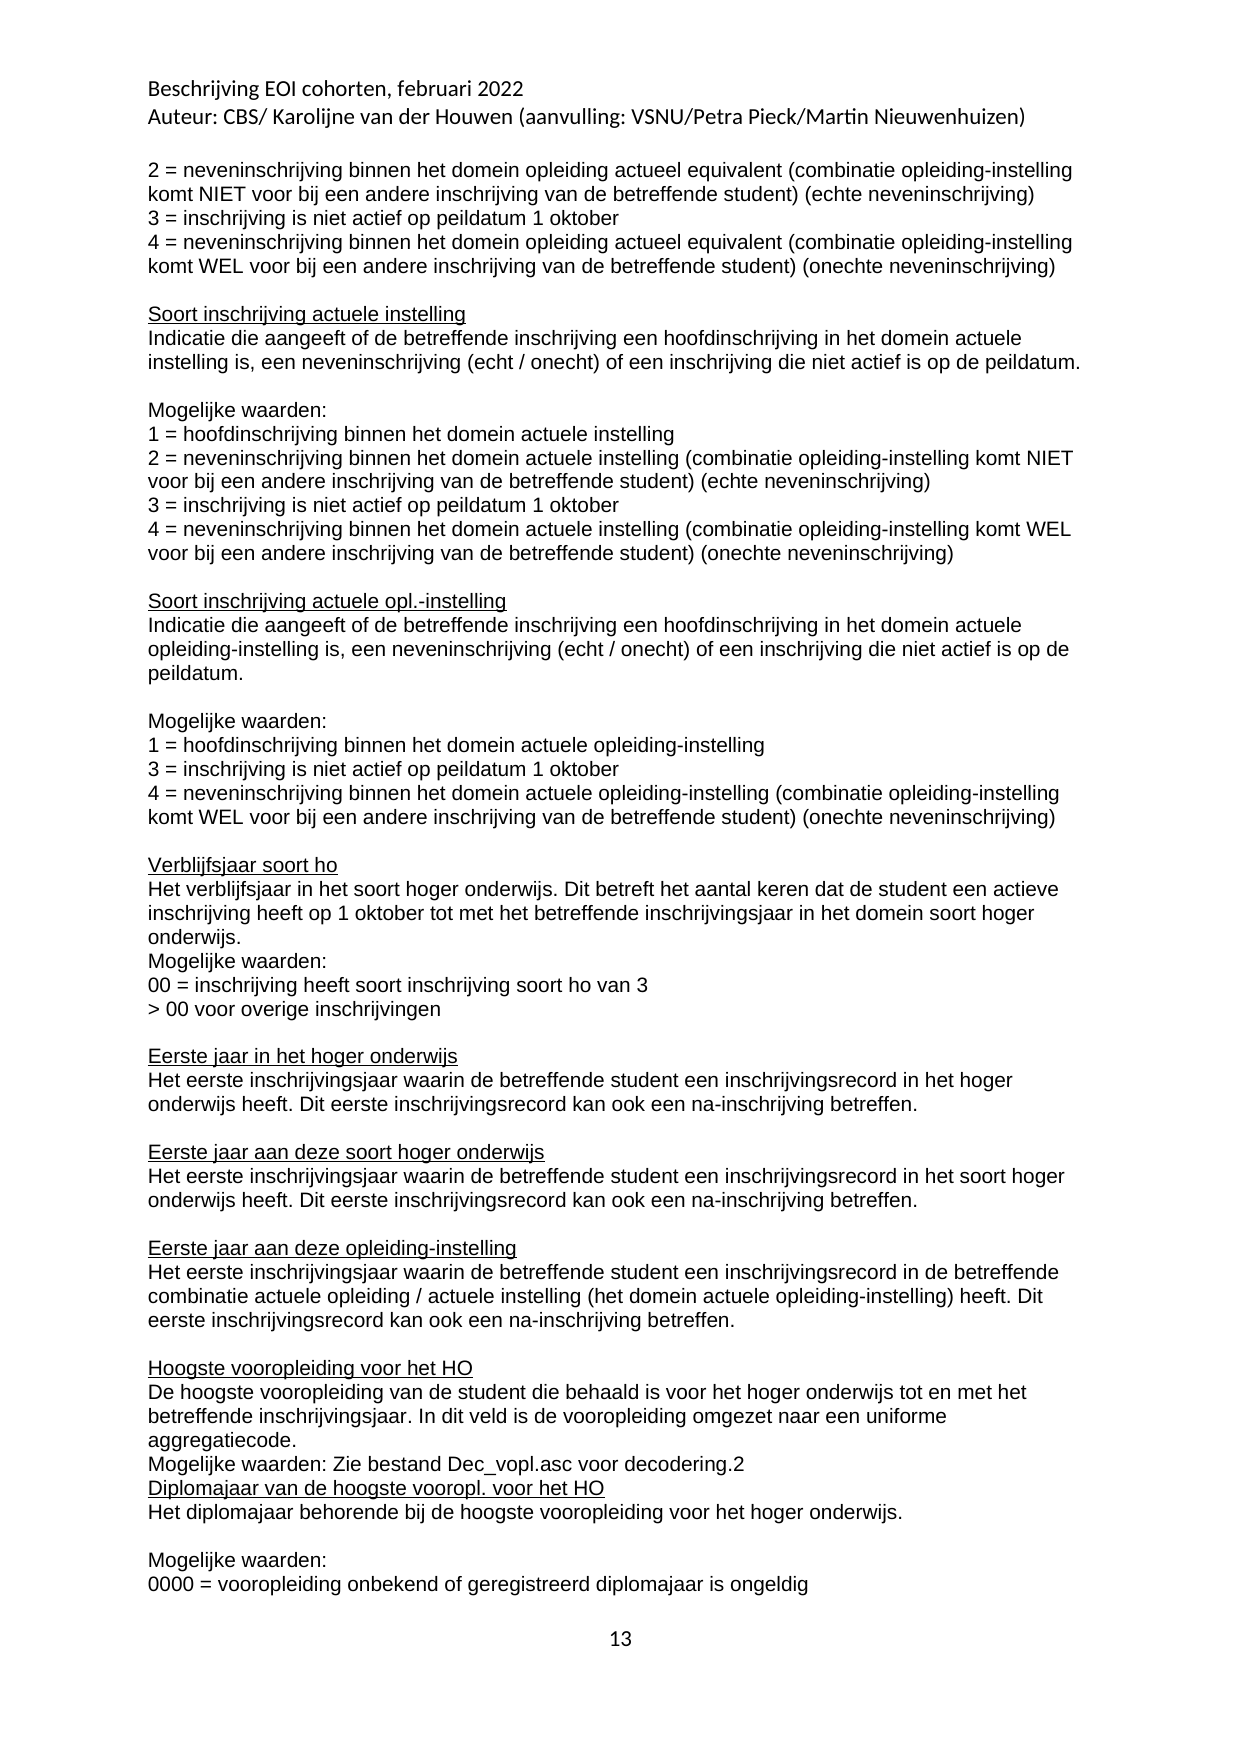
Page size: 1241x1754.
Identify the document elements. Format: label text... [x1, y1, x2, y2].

text Eerste jaar aan deze opleiding-instelling [148, 1236, 1093, 1260]
text 4 = neveninschrijving binnen het domein opleiding actueel equivalent (combinatie opleiding-instelling [148, 230, 1093, 254]
text Mogelijke waarden: [148, 397, 1093, 421]
text combinatie actuele opleiding / actuele instelling (het domein actuele opleiding-instelling) heeft. Dit [148, 1284, 1093, 1308]
text > 00 voor overige inschrijvingen [148, 996, 1093, 1020]
text 1 = hoofdinschrijving binnen het domein actuele opleiding-instelling [148, 733, 1093, 757]
text opleiding-instelling is, een neveninschrijving (echt / onecht) of een inschrijving die niet actief is op de [148, 637, 1093, 661]
text Mogelijke waarden: [148, 1547, 1093, 1571]
text 3 = inschrijving is niet actief op peildatum 1 oktober [148, 757, 1093, 781]
text Het eerste inschrijvingsjaar waarin de betreffende student een inschrijvingsrecord in het soort hoger [148, 1164, 1093, 1188]
text onderwijs heeft. Dit eerste inschrijvingsrecord kan ook een na-inschrijving betreffen. [148, 1188, 1093, 1212]
text 00 = inschrijving heeft soort inschrijving soort ho van 3 [148, 972, 1093, 996]
text De hoogste vooropleiding van de student die behaald is voor het hoger onderwijs tot en met het [148, 1380, 1093, 1404]
text Eerste jaar in het hoger onderwijs [148, 1044, 1093, 1068]
text Mogelijke waarden: [148, 709, 1093, 733]
text Het diplomajaar behorende bij de hoogste vooropleiding voor het hoger onderwijs. [148, 1499, 1093, 1523]
text peildatum. [148, 661, 1093, 685]
text 3 = inschrijving is niet actief op peildatum 1 oktober [148, 206, 1093, 230]
text Het verblijfsjaar in het soort hoger onderwijs. Dit betreft het aantal keren dat de student een actieve [148, 877, 1093, 901]
text Mogelijke waarden: [148, 948, 1093, 972]
text 2 = neveninschrijving binnen het domein opleiding actueel equivalent (combinatie opleiding-instelling [148, 158, 1093, 182]
text Diplomajaar van de hoogste vooropl. voor het HO [148, 1476, 1093, 1499]
text 4 = neveninschrijving binnen het domein actuele instelling (combinatie opleiding-instelling komt WEL [148, 517, 1093, 541]
text inschrijving heeft op 1 oktober tot met het betreffende inschrijvingsjaar in het domein soort hoger [148, 901, 1093, 924]
text Indicatie die aangeeft of de betreffende inschrijving een hoofdinschrijving in het domein actuele [148, 326, 1093, 349]
text Indicatie die aangeeft of de betreffende inschrijving een hoofdinschrijving in het domein actuele [148, 613, 1093, 637]
text komt WEL voor bij een andere inschrijving van de betreffende student) (onechte neveninschrijving) [148, 805, 1093, 829]
text Het eerste inschrijvingsjaar waarin de betreffende student een inschrijvingsrecord in het hoger [148, 1068, 1093, 1092]
text aggregatiecode. [148, 1428, 1093, 1452]
text komt WEL voor bij een andere inschrijving van de betreffende student) (onechte neveninschrijving) [148, 254, 1093, 278]
text betreffende inschrijvingsjaar. In dit veld is de vooropleiding omgezet naar een uniforme [148, 1404, 1093, 1428]
text Hoogste vooropleiding voor het HO [148, 1356, 1093, 1380]
text instelling is, een neveninschrijving (echt / onecht) of een inschrijving die niet actief is op de peildatum. [148, 349, 1093, 373]
text Soort inschrijving actuele opl.-instelling [148, 589, 1093, 613]
text 2 = neveninschrijving binnen het domein actuele instelling (combinatie opleiding-instelling komt NIET voor bij een andere inschrijving van de betreffende student) (echte neveninschrijving) [148, 445, 1093, 493]
text 4 = neveninschrijving binnen het domein actuele opleiding-instelling (combinatie opleiding-instelling [148, 781, 1093, 805]
text Soort inschrijving actuele instelling [148, 302, 1093, 326]
text voor bij een andere inschrijving van de betreffende student) (onechte neveninschrijving) [148, 541, 1093, 565]
text Eerste jaar aan deze soort hoger onderwijs [148, 1140, 1093, 1164]
text Verblijfsjaar soort ho [148, 853, 1093, 877]
text 1 = hoofdinschrijving binnen het domein actuele instelling [148, 421, 1093, 445]
text 0000 = vooropleiding onbekend of geregistreerd diplomajaar is ongeldig [148, 1571, 1093, 1595]
text Mogelijke waarden: Zie bestand Dec_vopl.asc voor decodering.2 [148, 1452, 1093, 1476]
text komt NIET voor bij een andere inschrijving van de betreffende student) (echte neveninschrijving) [148, 182, 1093, 206]
text onderwijs heeft. Dit eerste inschrijvingsrecord kan ook een na-inschrijving betreffen. [148, 1092, 1093, 1116]
text onderwijs. [148, 924, 1093, 948]
text Het eerste inschrijvingsjaar waarin de betreffende student een inschrijvingsrecord in de betreffende [148, 1260, 1093, 1284]
text eerste inschrijvingsrecord kan ook een na-inschrijving betreffen. [148, 1308, 1093, 1332]
text 3 = inschrijving is niet actief op peildatum 1 oktober [148, 493, 1093, 517]
